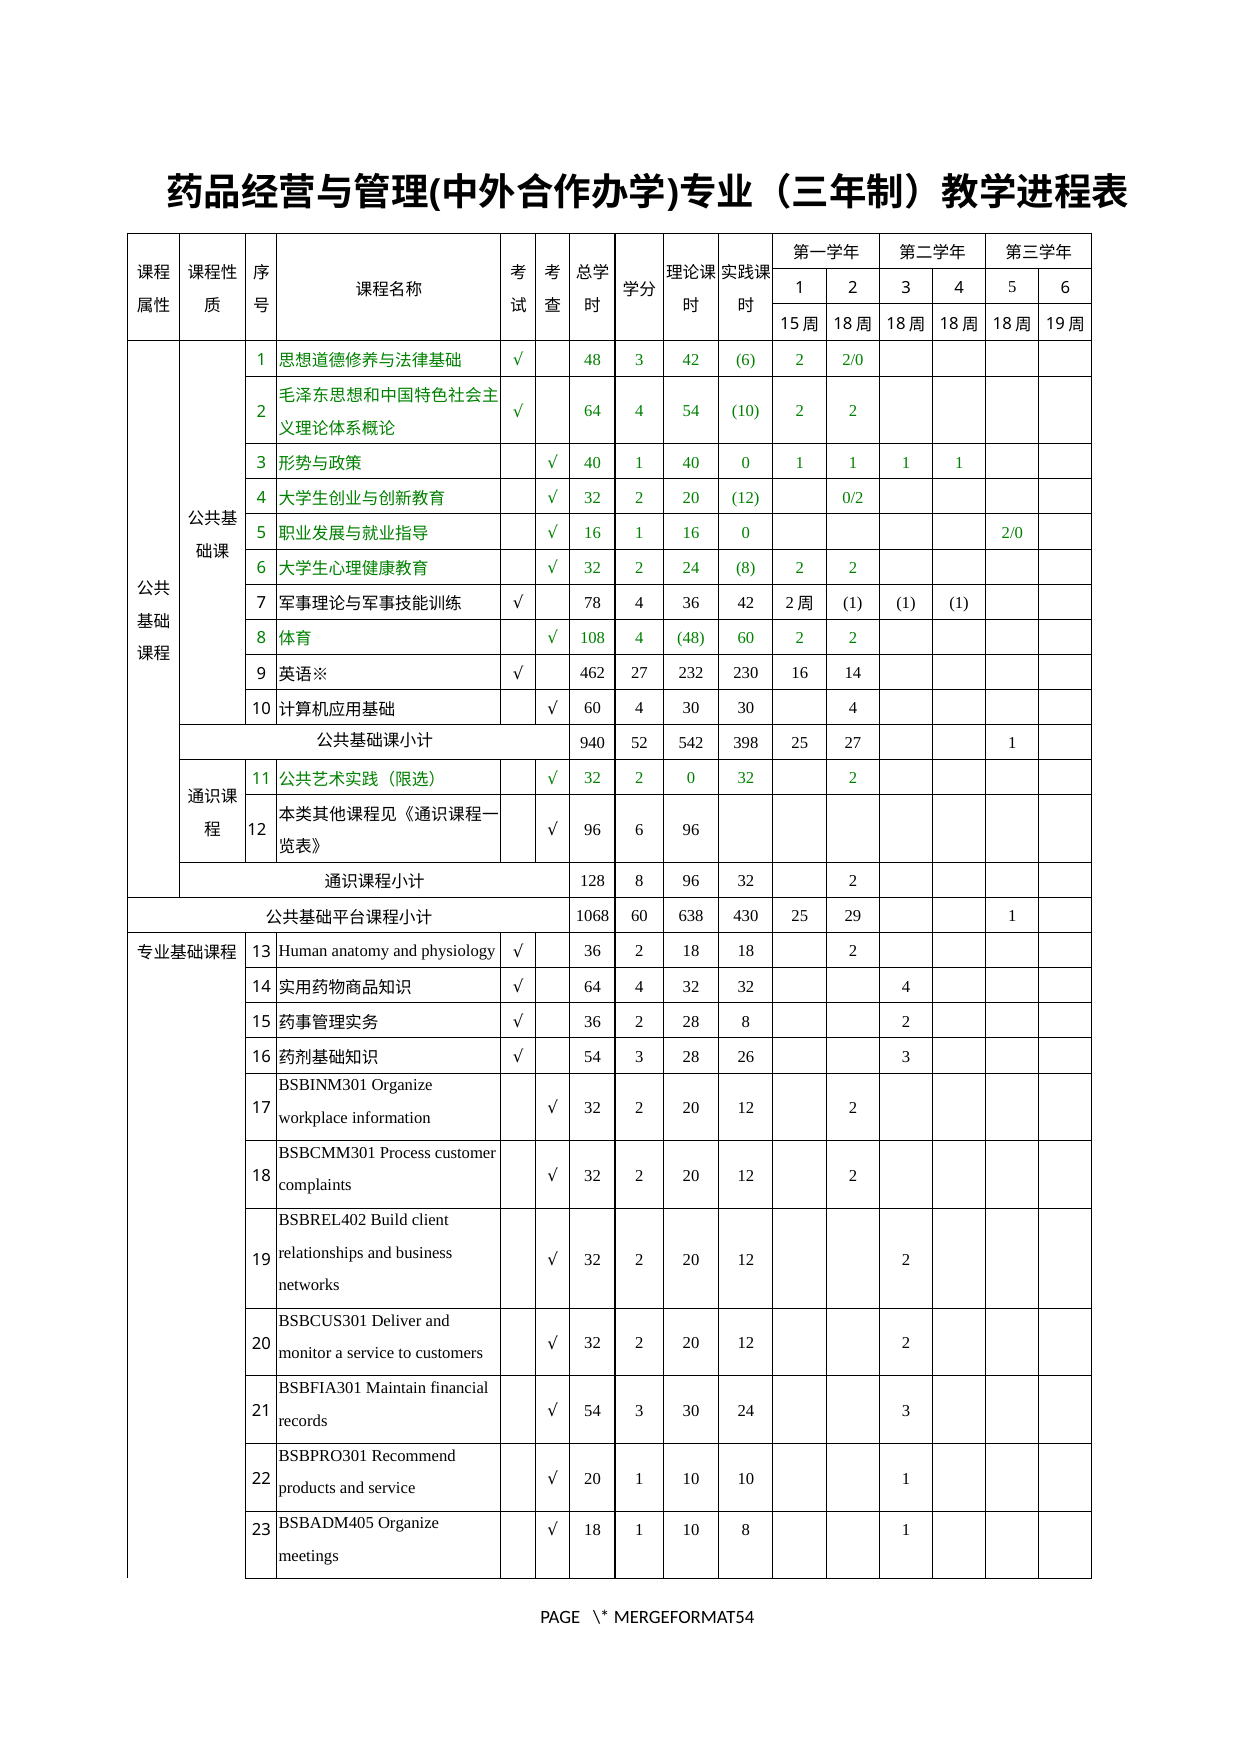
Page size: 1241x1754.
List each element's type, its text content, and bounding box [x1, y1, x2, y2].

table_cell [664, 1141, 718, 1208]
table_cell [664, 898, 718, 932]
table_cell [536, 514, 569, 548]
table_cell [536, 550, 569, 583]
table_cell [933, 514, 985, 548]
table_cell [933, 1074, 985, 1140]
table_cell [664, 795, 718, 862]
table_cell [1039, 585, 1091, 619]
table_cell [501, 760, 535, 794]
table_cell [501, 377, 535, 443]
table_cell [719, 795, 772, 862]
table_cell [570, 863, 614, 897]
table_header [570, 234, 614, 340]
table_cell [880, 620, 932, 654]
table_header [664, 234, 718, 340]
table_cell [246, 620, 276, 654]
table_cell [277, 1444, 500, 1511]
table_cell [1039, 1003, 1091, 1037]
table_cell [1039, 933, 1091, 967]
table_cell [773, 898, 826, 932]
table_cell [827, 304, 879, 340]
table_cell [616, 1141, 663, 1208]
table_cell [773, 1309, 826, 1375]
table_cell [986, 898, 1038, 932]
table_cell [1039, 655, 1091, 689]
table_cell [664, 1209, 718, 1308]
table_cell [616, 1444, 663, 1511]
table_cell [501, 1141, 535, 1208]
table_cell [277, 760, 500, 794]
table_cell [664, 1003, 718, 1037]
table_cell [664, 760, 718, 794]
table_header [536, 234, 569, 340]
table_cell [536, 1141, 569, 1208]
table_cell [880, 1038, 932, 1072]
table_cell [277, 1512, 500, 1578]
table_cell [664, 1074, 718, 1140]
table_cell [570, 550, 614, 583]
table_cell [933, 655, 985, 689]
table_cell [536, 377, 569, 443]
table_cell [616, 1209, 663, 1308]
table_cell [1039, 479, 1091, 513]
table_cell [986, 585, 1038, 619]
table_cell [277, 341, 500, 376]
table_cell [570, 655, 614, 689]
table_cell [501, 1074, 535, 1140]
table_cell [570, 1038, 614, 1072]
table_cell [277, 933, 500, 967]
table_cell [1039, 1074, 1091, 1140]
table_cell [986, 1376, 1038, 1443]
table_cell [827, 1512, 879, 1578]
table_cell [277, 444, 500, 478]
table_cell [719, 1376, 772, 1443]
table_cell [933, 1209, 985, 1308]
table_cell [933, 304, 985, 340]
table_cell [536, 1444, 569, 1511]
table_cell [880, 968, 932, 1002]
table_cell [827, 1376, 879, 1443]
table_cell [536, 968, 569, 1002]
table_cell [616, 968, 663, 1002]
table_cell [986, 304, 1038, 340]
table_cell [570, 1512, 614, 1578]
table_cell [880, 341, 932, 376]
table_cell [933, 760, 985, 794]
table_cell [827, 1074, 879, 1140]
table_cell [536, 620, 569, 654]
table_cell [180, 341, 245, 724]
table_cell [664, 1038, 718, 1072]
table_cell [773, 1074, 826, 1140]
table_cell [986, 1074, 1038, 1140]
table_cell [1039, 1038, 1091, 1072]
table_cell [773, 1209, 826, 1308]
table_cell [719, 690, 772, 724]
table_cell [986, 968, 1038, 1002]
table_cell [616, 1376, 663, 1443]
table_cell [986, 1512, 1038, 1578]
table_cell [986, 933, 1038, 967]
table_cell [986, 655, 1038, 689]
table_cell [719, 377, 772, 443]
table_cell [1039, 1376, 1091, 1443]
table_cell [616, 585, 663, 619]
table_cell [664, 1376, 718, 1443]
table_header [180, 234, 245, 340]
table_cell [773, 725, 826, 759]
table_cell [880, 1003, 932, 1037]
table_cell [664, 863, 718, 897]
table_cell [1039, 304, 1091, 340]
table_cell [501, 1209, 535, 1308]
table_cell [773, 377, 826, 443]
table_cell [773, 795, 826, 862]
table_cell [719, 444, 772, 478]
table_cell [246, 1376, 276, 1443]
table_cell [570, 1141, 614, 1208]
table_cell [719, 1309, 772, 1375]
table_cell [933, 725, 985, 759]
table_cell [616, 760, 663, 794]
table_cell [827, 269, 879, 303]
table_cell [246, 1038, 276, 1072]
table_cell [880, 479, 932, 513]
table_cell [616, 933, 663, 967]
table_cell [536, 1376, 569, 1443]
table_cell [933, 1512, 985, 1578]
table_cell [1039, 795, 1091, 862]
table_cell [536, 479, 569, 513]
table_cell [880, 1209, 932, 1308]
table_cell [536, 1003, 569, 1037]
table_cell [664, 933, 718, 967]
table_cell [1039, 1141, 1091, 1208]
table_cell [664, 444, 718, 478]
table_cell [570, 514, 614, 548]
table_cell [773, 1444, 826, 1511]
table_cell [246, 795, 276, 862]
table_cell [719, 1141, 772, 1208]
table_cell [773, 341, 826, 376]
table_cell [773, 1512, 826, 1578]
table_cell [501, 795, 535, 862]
subtitle 药品经营与管理(中外合作办学)专业（三年制）教学进程表 [128, 162, 1167, 216]
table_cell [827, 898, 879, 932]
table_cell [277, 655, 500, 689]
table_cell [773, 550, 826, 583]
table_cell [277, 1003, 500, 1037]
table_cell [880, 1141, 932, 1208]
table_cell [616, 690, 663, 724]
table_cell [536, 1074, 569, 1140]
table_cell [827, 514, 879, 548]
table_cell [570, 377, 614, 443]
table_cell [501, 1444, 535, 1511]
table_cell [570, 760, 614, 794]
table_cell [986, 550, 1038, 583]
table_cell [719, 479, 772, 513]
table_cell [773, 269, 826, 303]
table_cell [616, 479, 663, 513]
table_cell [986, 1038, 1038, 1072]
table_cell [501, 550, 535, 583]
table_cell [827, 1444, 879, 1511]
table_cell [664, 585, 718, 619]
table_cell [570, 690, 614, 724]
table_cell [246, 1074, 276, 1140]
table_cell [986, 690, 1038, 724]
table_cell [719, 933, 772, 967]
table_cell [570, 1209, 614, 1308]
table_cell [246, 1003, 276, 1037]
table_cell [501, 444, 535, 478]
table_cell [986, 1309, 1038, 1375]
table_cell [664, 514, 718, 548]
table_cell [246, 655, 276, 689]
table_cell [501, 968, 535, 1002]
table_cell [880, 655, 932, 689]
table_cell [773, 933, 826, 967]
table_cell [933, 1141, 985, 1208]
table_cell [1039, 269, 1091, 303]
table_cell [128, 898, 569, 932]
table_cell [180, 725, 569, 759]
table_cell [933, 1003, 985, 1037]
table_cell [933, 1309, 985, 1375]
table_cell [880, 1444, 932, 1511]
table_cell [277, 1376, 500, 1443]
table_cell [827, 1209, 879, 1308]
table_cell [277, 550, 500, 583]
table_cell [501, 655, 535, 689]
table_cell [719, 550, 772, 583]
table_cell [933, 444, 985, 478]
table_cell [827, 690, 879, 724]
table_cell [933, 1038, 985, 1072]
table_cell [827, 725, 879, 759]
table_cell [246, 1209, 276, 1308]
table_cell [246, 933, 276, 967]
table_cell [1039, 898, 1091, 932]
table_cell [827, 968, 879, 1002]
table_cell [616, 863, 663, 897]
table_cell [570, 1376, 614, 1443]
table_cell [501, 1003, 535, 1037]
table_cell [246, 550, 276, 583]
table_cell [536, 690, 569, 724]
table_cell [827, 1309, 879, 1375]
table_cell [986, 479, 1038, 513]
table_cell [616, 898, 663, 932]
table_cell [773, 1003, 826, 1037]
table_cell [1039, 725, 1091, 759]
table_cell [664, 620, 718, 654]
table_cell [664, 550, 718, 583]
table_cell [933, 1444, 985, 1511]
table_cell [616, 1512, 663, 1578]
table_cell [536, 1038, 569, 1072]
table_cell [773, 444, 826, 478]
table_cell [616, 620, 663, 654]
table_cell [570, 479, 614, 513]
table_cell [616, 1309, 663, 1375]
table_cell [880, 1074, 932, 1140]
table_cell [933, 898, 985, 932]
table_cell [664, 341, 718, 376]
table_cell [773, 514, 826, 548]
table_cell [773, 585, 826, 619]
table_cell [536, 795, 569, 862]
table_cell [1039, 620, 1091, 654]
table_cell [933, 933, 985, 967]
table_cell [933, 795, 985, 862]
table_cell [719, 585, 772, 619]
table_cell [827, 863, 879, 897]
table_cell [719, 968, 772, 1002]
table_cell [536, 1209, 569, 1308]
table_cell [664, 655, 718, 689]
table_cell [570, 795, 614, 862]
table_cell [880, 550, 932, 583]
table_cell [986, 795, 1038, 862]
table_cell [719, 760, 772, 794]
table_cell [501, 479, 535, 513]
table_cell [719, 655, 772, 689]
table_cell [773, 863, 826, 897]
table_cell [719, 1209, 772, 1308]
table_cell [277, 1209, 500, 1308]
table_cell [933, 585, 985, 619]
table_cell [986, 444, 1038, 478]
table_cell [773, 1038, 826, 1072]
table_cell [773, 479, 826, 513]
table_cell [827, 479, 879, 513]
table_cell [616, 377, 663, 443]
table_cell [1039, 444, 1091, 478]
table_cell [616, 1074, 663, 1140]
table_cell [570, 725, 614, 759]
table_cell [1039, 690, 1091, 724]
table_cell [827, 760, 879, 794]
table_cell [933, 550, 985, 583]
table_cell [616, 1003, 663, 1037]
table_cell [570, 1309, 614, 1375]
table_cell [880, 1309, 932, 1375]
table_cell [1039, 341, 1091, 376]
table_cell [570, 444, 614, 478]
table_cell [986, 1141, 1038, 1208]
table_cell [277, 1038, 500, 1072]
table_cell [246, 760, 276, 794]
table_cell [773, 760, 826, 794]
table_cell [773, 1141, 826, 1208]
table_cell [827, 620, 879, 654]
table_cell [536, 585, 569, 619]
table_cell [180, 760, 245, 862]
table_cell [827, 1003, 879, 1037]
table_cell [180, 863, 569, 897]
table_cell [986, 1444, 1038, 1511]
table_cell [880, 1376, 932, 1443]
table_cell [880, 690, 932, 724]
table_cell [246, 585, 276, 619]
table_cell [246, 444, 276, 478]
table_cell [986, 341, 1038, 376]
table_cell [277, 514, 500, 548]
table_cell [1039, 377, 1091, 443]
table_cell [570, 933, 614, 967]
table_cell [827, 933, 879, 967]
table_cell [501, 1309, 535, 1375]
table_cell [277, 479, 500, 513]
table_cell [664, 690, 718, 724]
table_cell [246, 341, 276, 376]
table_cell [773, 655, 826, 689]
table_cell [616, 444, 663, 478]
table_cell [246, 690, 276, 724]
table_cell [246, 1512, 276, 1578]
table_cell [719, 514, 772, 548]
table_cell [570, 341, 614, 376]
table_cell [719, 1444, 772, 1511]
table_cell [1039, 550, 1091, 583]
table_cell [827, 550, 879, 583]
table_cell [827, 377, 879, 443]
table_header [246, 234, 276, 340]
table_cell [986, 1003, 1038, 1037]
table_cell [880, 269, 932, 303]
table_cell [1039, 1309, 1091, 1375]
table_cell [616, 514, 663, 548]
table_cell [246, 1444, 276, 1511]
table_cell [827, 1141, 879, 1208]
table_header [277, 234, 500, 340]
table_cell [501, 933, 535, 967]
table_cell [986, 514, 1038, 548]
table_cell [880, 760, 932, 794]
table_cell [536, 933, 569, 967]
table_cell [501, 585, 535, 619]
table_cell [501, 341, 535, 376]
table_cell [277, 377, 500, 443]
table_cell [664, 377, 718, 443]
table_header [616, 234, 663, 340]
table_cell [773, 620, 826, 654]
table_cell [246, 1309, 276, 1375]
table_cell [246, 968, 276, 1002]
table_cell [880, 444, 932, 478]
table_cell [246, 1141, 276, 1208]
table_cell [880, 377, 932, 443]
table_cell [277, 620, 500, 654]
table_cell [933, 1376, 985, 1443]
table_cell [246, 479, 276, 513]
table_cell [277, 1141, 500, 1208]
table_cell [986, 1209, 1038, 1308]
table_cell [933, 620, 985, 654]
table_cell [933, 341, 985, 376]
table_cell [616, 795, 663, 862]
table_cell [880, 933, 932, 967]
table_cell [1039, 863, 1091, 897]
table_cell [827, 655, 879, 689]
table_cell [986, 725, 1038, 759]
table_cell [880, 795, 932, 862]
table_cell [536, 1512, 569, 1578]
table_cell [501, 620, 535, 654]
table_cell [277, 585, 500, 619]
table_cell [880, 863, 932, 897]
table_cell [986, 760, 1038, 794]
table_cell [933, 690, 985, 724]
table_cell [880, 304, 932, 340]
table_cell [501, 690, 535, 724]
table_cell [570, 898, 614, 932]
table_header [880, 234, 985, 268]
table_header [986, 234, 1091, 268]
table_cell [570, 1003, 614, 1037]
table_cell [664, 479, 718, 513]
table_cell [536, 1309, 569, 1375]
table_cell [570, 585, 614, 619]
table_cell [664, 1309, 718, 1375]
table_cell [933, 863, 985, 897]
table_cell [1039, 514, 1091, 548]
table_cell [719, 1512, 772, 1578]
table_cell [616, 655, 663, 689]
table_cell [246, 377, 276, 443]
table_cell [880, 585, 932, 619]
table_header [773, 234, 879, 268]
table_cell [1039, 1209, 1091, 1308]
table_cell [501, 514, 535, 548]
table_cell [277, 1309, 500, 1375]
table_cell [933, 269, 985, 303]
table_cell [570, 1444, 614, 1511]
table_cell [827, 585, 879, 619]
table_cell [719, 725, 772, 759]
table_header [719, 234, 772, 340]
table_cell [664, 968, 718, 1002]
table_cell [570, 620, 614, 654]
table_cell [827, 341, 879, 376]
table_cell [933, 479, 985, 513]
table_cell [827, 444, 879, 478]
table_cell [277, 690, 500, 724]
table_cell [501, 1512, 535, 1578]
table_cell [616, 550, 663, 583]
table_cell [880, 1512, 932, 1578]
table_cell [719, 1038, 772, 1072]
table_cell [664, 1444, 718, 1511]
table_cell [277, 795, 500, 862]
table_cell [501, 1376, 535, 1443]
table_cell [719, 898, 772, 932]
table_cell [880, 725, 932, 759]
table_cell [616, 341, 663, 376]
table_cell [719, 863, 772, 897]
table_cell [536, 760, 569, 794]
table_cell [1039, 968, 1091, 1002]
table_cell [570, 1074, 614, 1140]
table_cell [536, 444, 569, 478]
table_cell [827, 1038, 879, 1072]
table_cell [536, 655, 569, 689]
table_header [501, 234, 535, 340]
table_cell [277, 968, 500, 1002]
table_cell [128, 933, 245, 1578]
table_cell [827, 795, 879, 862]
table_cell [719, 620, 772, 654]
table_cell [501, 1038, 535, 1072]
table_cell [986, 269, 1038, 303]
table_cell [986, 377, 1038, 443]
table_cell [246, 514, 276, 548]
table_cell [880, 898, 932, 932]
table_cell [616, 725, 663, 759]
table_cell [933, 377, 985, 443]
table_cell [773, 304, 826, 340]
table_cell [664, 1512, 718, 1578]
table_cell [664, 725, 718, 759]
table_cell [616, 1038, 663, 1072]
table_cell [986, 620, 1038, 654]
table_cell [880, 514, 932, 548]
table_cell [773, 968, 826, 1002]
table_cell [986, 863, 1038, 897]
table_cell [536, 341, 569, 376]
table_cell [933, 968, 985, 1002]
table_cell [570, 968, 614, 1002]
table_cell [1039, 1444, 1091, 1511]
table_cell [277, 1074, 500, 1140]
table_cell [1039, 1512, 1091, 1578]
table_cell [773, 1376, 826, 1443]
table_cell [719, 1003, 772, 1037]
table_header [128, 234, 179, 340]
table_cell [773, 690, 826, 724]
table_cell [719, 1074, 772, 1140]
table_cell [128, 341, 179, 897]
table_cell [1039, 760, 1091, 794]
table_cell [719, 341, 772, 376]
